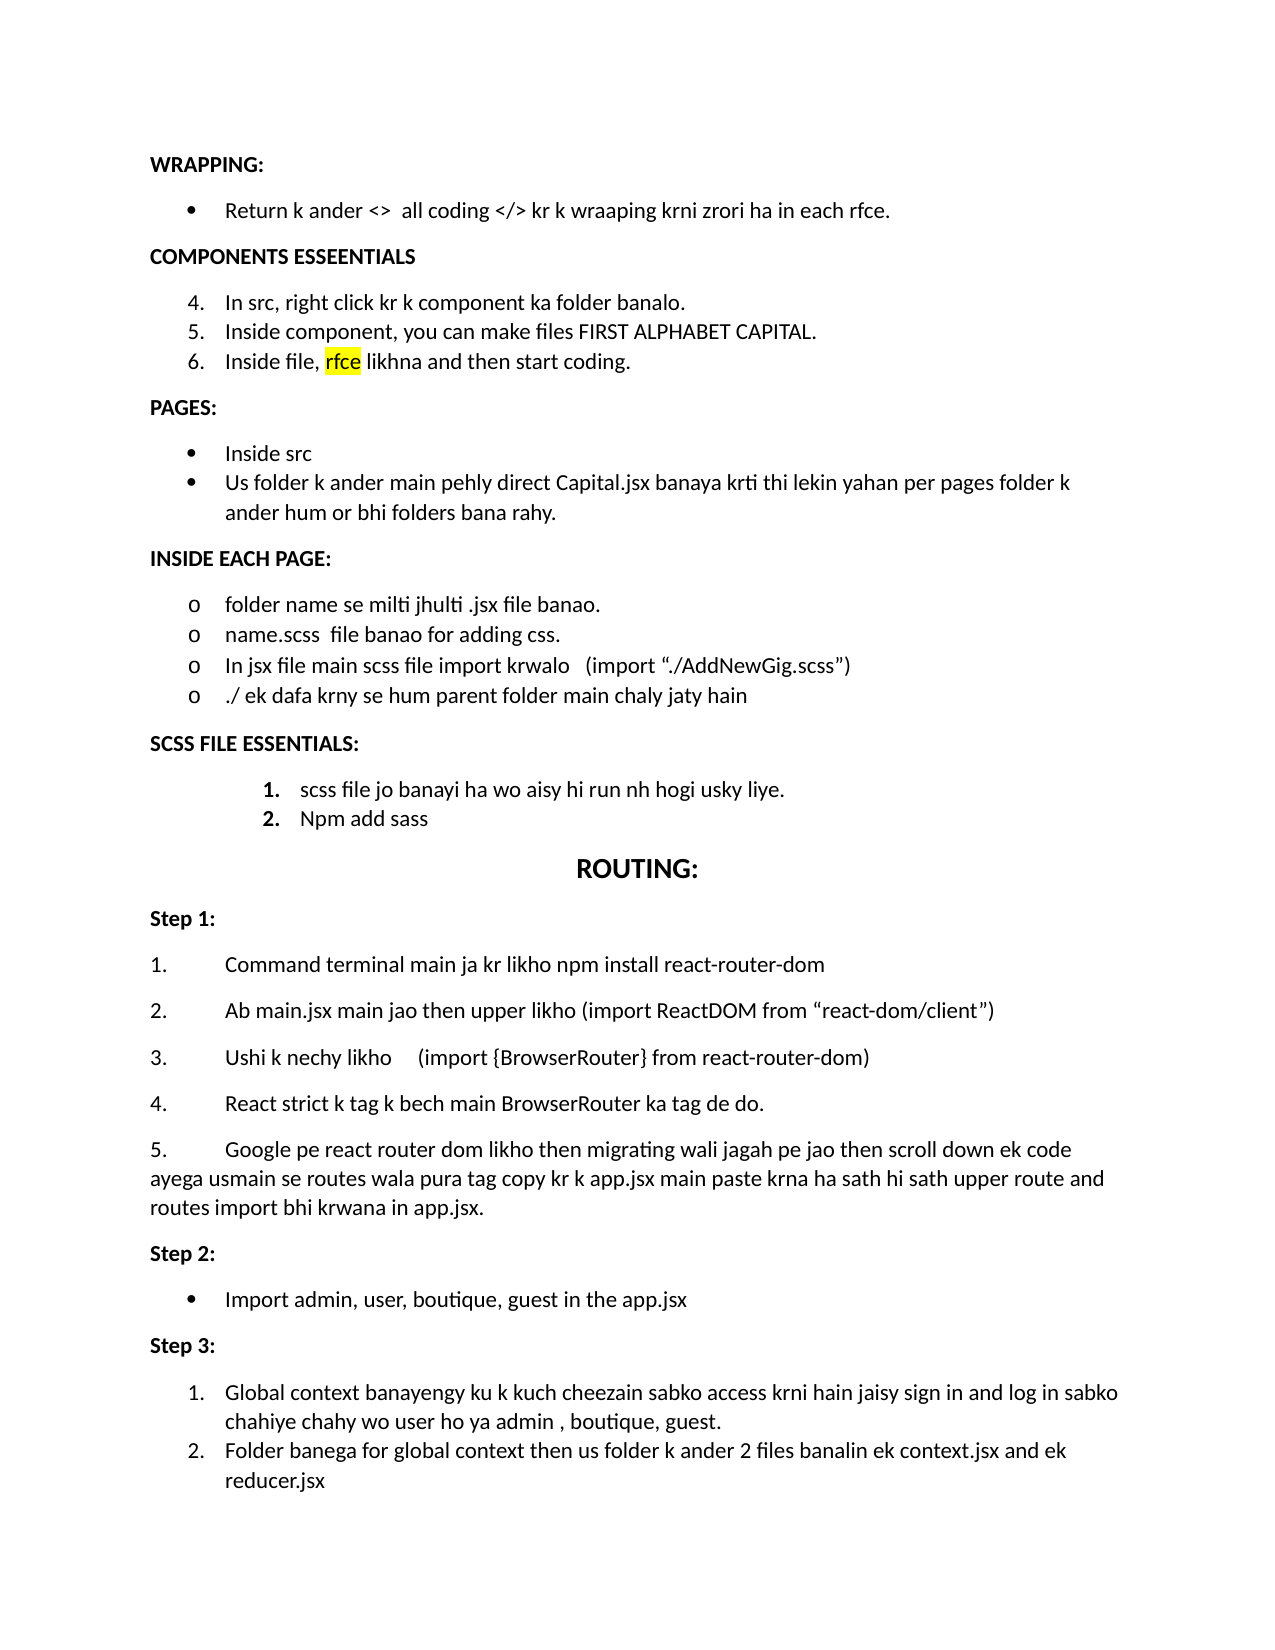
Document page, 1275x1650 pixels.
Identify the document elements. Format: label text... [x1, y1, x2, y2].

list Global context banayengy ku k kuch cheezain sabko access krni hain jaisy sign in and log in sabko chahiye chahy wo user ho ya admin , boutique, guest. [187, 1378, 1125, 1435]
text PAGES: [150, 393, 1125, 421]
text SCSS FILE ESSENTIALS: [150, 729, 1125, 757]
list Import admin, user, boutique, guest in the app.jsx [187, 1286, 1125, 1313]
list Us folder k ander main pehly direct Capital.jsx banaya krti thi lekin yahan per pages folder k ander hum or bhi folders bana rahy. [187, 468, 1125, 526]
text 2. Ab main.jsx main jao then upper likho (import ReactDOM from “react-dom/client”) [150, 997, 1125, 1024]
list Return k ander <> all coding </> kr k wraaping krni zrori ha in each rfce. [187, 196, 1125, 224]
list Npm add sass [262, 804, 1125, 832]
text COMPONENTS ESSEENTIALS [150, 242, 1125, 270]
list folder name se milti jhulti .jsx file banao. [187, 590, 1125, 619]
list name.scss file banao for adding css. [187, 620, 1125, 649]
text Step 2: [150, 1239, 1125, 1267]
text 4. React strict k tag k bech main BrowserRouter ka tag de do. [150, 1089, 1125, 1117]
text INSIDE EACH PAGE: [150, 544, 1125, 572]
list Inside src [187, 439, 1125, 467]
text Step 3: [150, 1332, 1125, 1359]
text Step 1: [150, 904, 1125, 932]
text WRAPPING: [150, 150, 1125, 178]
text 5. Google pe react router dom likho then migrating wali jagah pe jao then scroll down ek code ayega usmain se routes wala pura tag copy kr k app.jsx main paste krna ha sath hi sath upper route and routes import bhi krwana in app.jsx. [150, 1135, 1125, 1221]
text 3. Ushi k nechy likho (import {BrowserRouter} from react-router-dom) [150, 1043, 1125, 1071]
list In jsx file main scss file import krwalo (import “./AddNewGig.scss”) [187, 651, 1125, 680]
list Inside component, you can make files FIRST ALPHABET CAPITAL. [187, 317, 1125, 346]
text ROUTING: [150, 850, 1125, 886]
list Inside file, rfce likhna and then start coding. [187, 347, 325, 375]
list In src, right click kr k component ka folder banalo. [187, 288, 1125, 316]
list Inside file, rfce likhna and then start coding. [361, 347, 1125, 375]
list scss file jo banayi ha wo aisy hi run nh hogi usky liye. [262, 775, 1125, 803]
list Folder banega for global context then us folder k ander 2 files banalin ek context.jsx and ek reducer.jsx [187, 1436, 1125, 1494]
list ./ ek dafa krny se hum parent folder main chaly jaty hain [187, 682, 1125, 711]
text 1. Command terminal main ja kr likho npm install react-router-dom [150, 951, 1125, 978]
